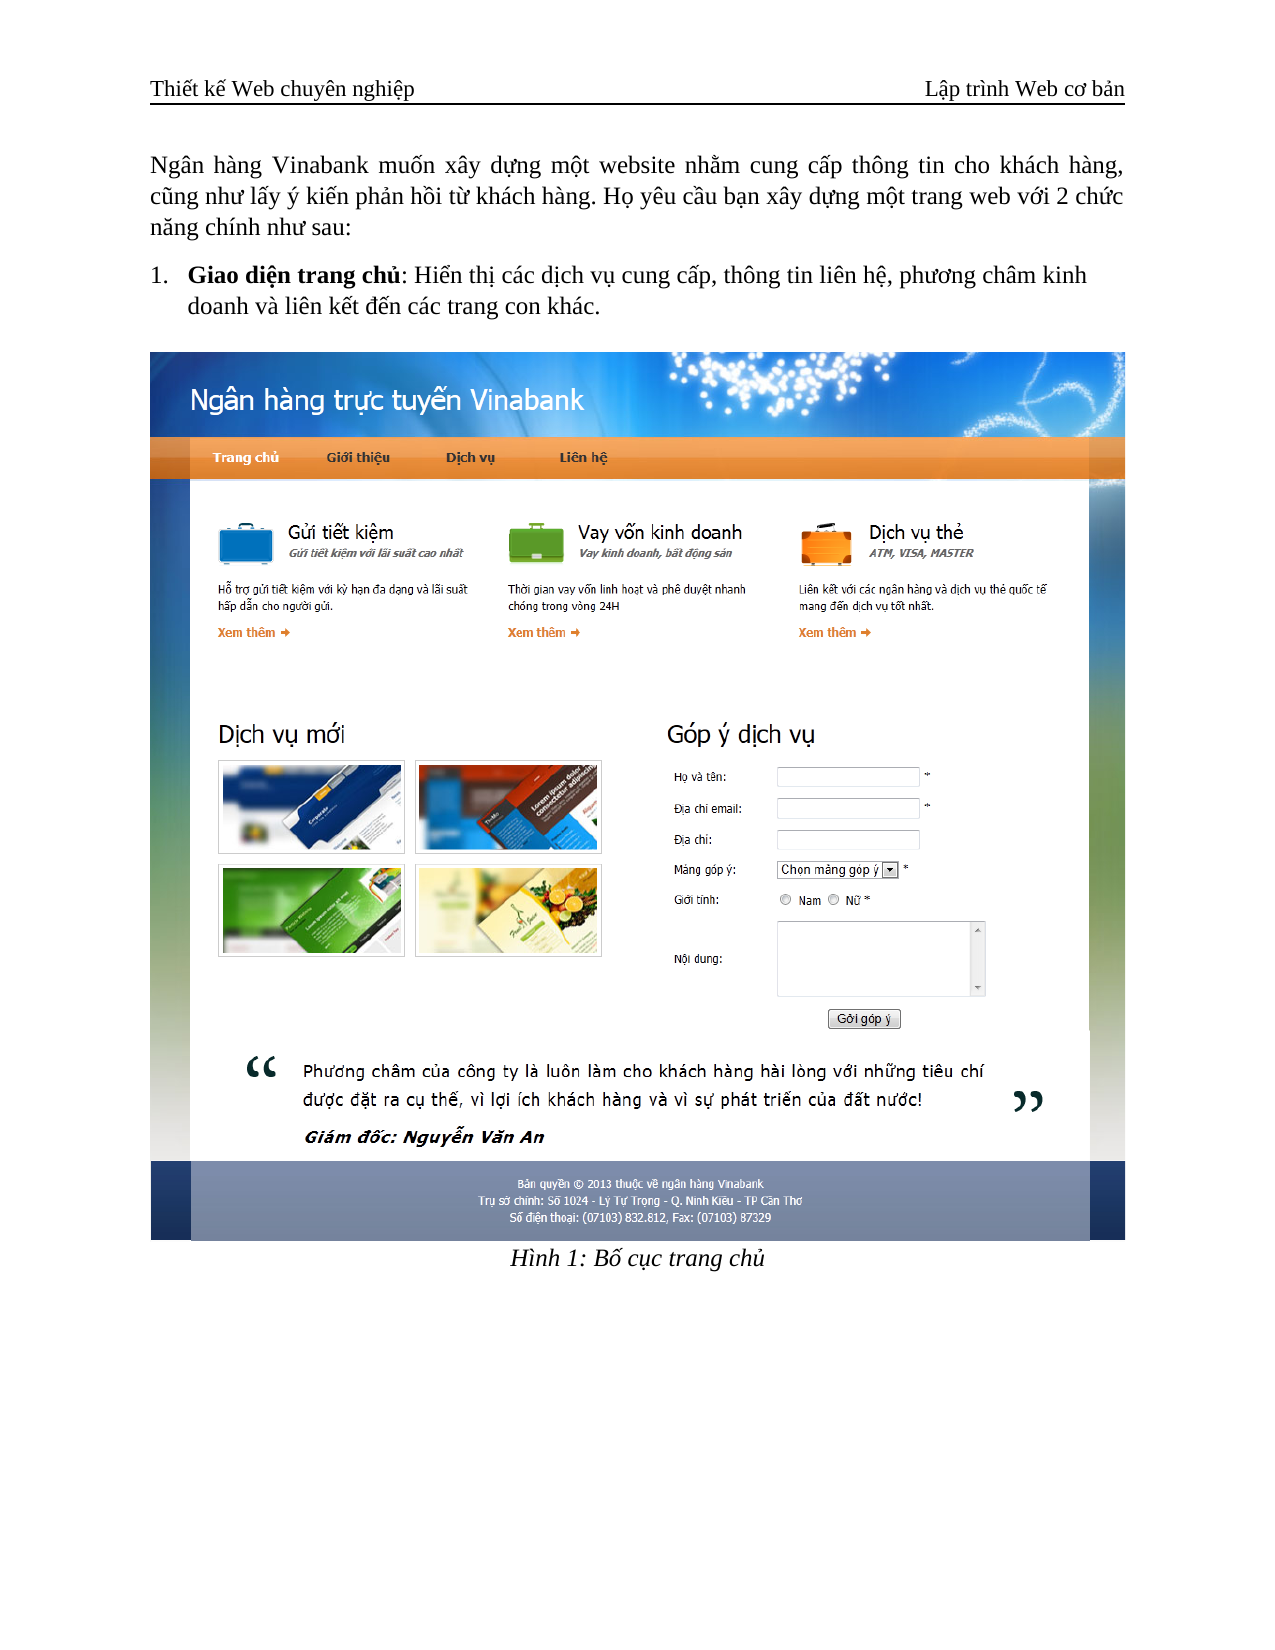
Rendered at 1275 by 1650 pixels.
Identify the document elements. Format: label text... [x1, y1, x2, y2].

list Giao diện trang chủ: Hiển thị các dịch vụ cung cấp, thông tin liên hệ, phương châm kinh doanh và liên kết đến các trang con khác. [150, 260, 1125, 319]
text Ngân hàng Vinabank muốn xây dựng một website nhằm cung cấp thông tin cho khách hàng, cũng như lấy ý kiến phản hồi từ khách hàng. Họ yêu cầu bạn xây dựng một trang web với 2 chức năng chính như sau: [150, 150, 1125, 241]
picture [150, 352, 1125, 1242]
list Hình 1: Bố cục trang chủ [150, 1243, 1125, 1272]
